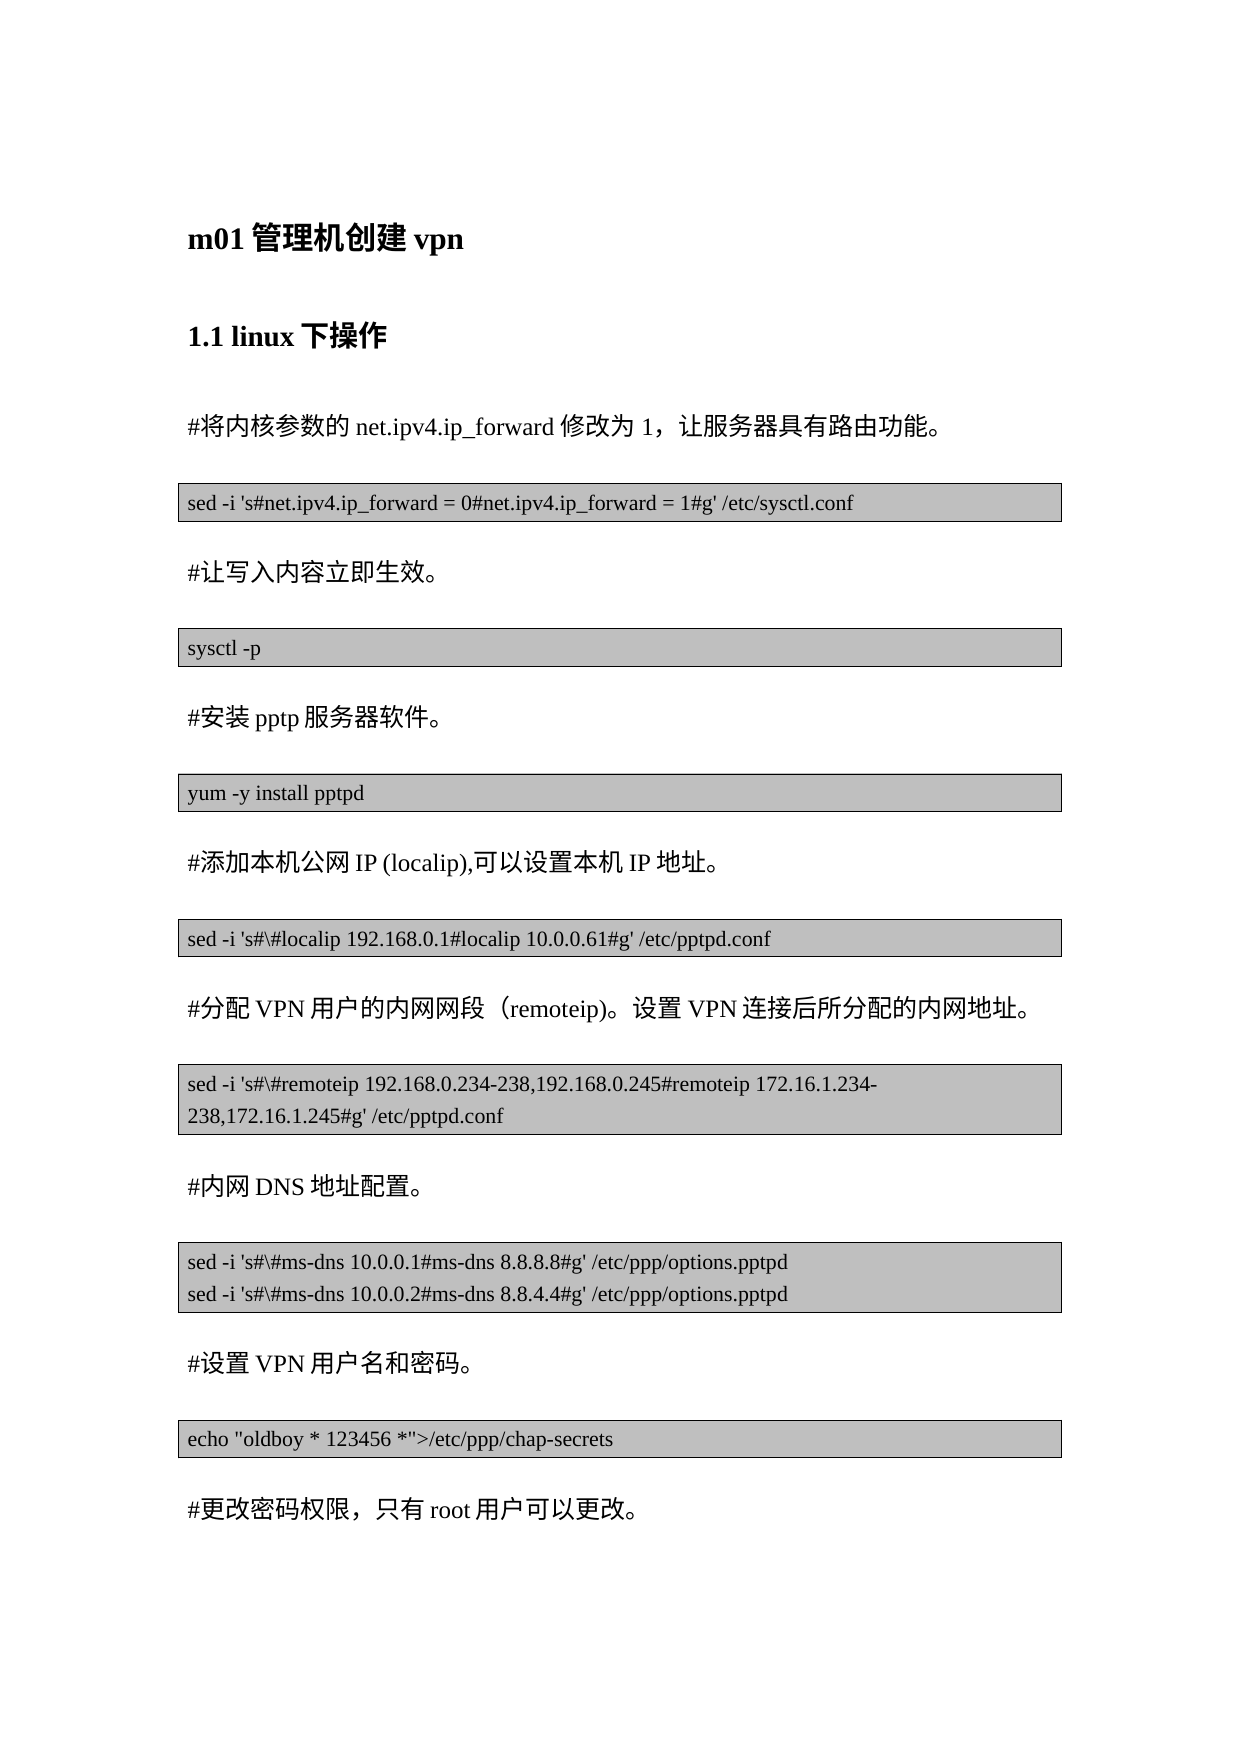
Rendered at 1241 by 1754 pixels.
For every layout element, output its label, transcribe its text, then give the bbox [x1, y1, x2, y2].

text echo "oldboy * 123456 *">/etc/ppp/chap-secrets [179, 1421, 1061, 1457]
text #让写入内容立即生效。 [187, 538, 1053, 603]
text #安装pptp服务器软件。 [187, 683, 1053, 748]
text sed -i 's#\#localip 192.168.0.1#localip 10.0.0.61#g' /etc/pptpd.conf [179, 920, 1061, 956]
text #更改密码权限，只有root用户可以更改。 [187, 1475, 1053, 1540]
text #将内核参数的 net.ipv4.ip_forward 修改为 1，让服务器具有路由功能。 [187, 392, 1053, 457]
text #添加本机公网IP (localip),可以设置本机IP地址。 [187, 828, 1053, 893]
text #内网DNS地址配置。 [187, 1152, 1053, 1217]
text #分配VPN用户的内网网段（remoteip)。设置VPN连接后所分配的内网地址。 [187, 974, 1053, 1039]
text sed -i 's#\#ms-dns 10.0.0.1#ms-dns 8.8.8.8#g' /etc/ppp/options.pptpd [179, 1243, 1061, 1274]
subtitle m01管理机创建vpn [187, 204, 1053, 269]
text sysctl -p [179, 629, 1061, 666]
text sed -i 's#\#remoteip 192.168.0.234-238,192.168.0.245#remoteip 172.16.1.234-238,172.16.1.245#g' /etc/pptpd.conf [179, 1065, 1061, 1134]
subtitle linux下操作 [187, 301, 1053, 366]
text sed -i 's#\#ms-dns 10.0.0.2#ms-dns 8.8.4.4#g' /etc/ppp/options.pptpd [179, 1274, 1061, 1312]
text sed -i 's#net.ipv4.ip_forward = 0#net.ipv4.ip_forward = 1#g' /etc/sysctl.conf [179, 484, 1061, 521]
text yum -y install pptpd [179, 775, 1061, 811]
text #设置VPN用户名和密码。 [187, 1329, 1053, 1394]
